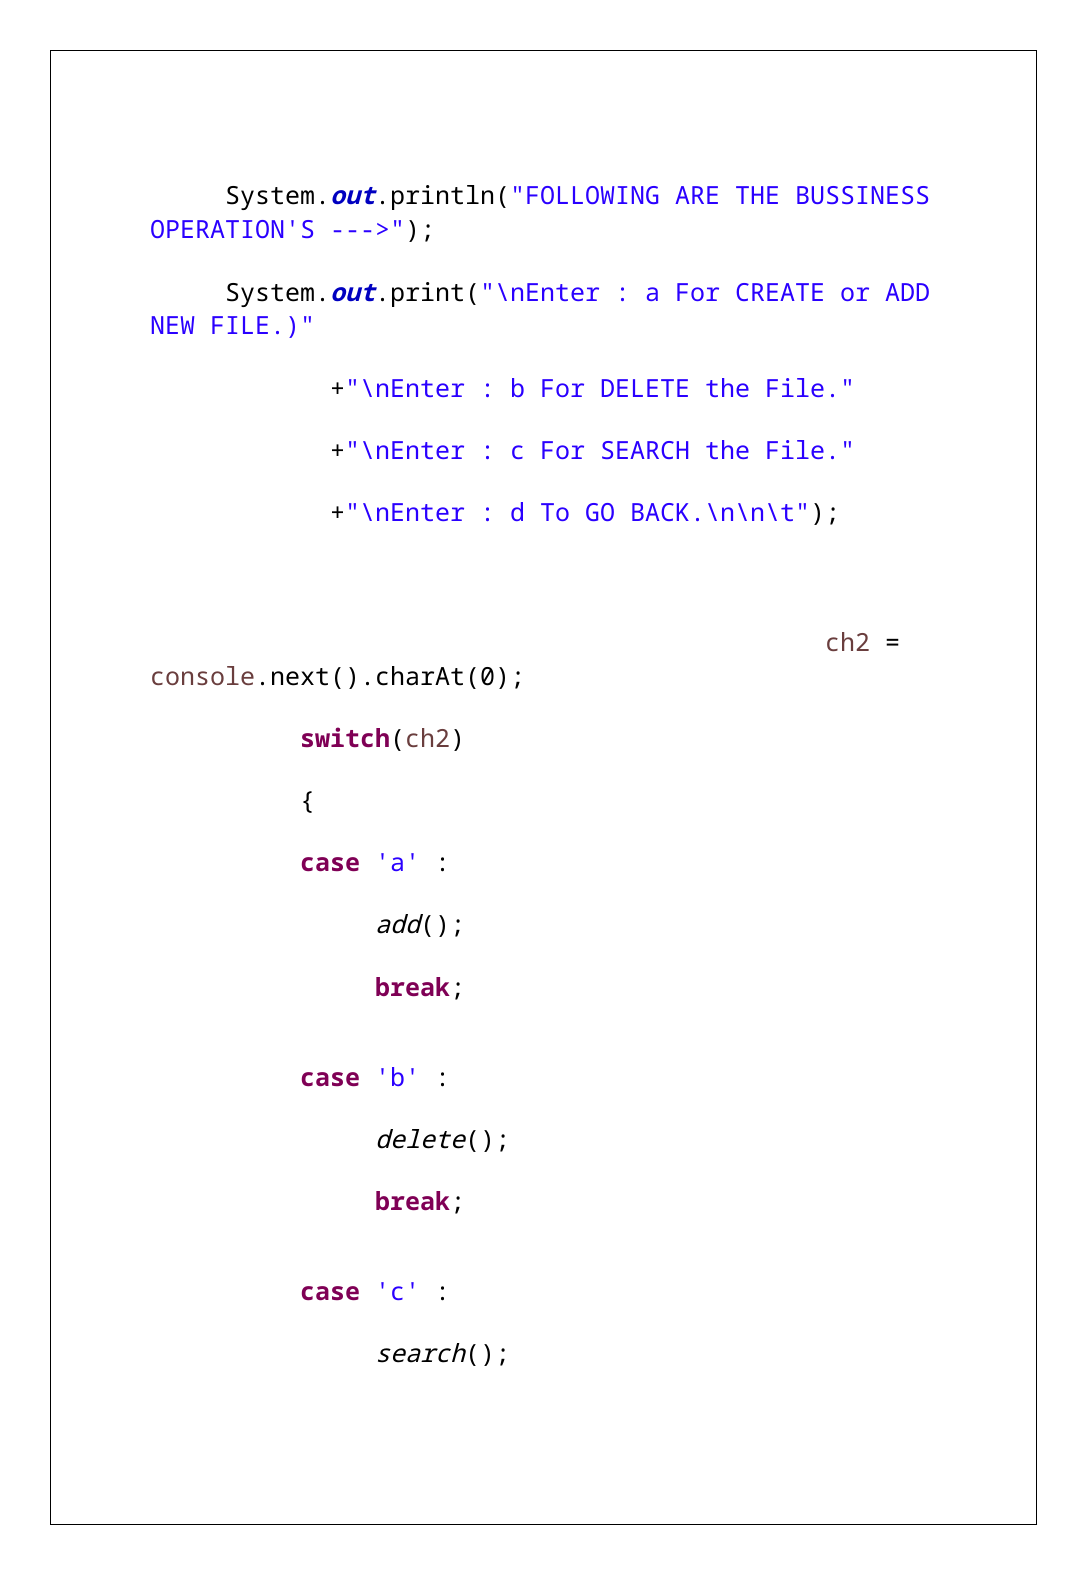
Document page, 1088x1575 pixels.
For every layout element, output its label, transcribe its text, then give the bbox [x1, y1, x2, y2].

text break; [150, 1155, 937, 1217]
text case 'c' : [150, 1246, 937, 1308]
text System.out.println("FOLLOWING ARE THE BUSSINESS OPERATION'S --->"); [150, 150, 937, 246]
text add(); [150, 879, 937, 941]
text System.out.print("\nEnter : a For CREATE or ADD NEW FILE.)" [150, 246, 937, 342]
text break; [150, 941, 937, 1003]
text ch2 = console.next().charAt(0); [150, 625, 937, 693]
text search(); [150, 1308, 937, 1370]
text switch(ch2) [150, 693, 937, 755]
text +"\nEnter : b For DELETE the File." [150, 342, 937, 404]
text case 'b' : [150, 1031, 937, 1093]
text +"\nEnter : d To GO BACK.\n\n\t"); [150, 466, 937, 563]
text +"\nEnter : c For SEARCH the File." [150, 404, 937, 466]
text case 'a' : [150, 817, 937, 879]
text delete(); [150, 1093, 937, 1155]
text { [150, 755, 937, 817]
